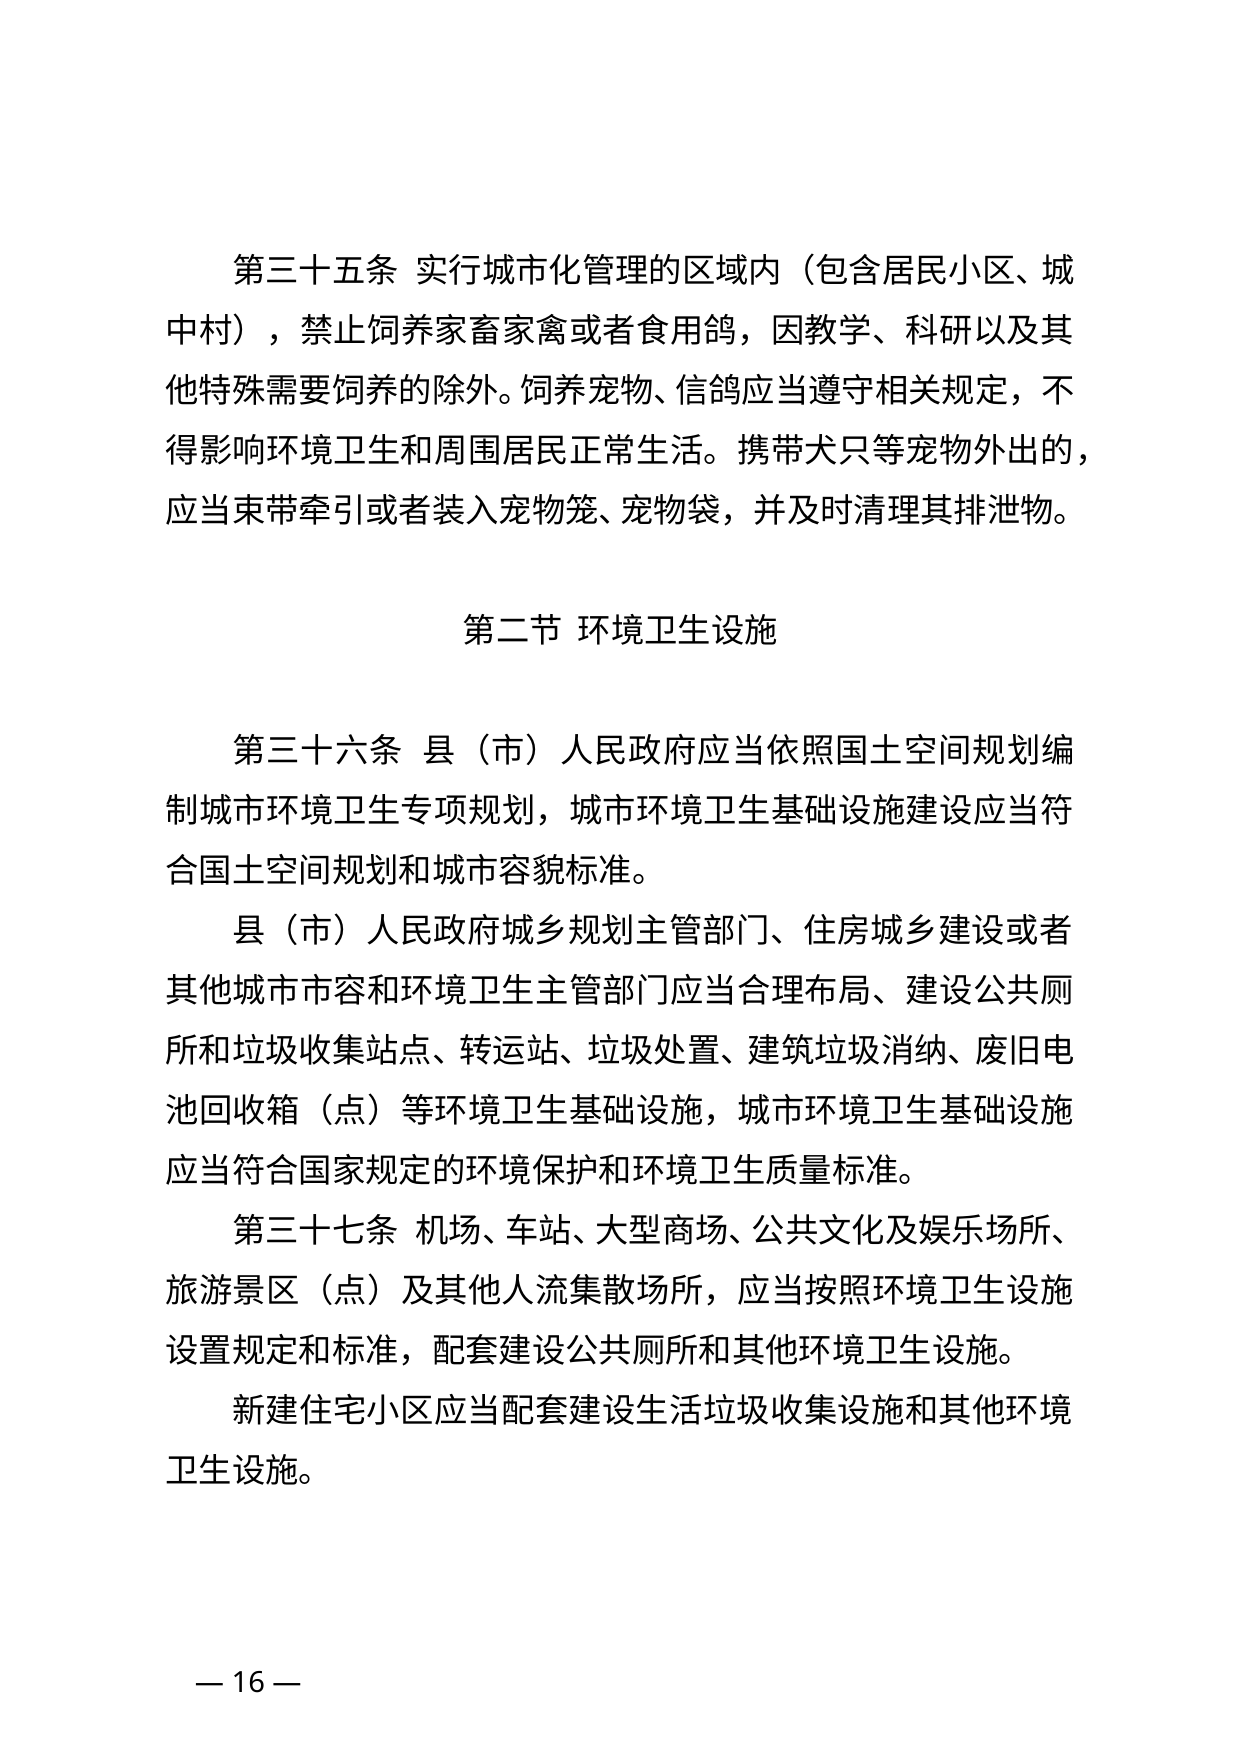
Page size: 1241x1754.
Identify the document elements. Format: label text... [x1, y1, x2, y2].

text 第二节 环境卫生设施 [165, 1075, 1075, 1135]
text 第三十四条 临街各类经营场所在进行装修、装饰作业时，应当设置安全防护设施和相应的警示标志，保持周围环境卫生整洁，产生的污水、油污、渣土或者废弃物应当妥善处置，不得污染公共道路和公共场地。 [165, 415, 1075, 655]
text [165, 1375, 1075, 1495]
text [165, 235, 1075, 415]
text 第三十五条 实行城市化管理的区域内（包含居民小区、城中村），禁止饲养家畜家禽或者食用鸽，因教学、科研以及其他特殊需要饲养的除外。饲养宠物、信鸽应当遵守相关规定，不得影响环境卫生和周围居民正常生活。携带犬只等宠物外出的，应当束带牵引或者装入宠物笼、宠物袋，并及时清理其排泄物。 [165, 655, 1075, 1015]
text 第三十六条 县（市）人民政府应当依照国土空间规划编制城市环境卫生专项规划，城市环境卫生基础设施建设应当符合国土空间规划和城市容貌标准。 [165, 1195, 1075, 1375]
